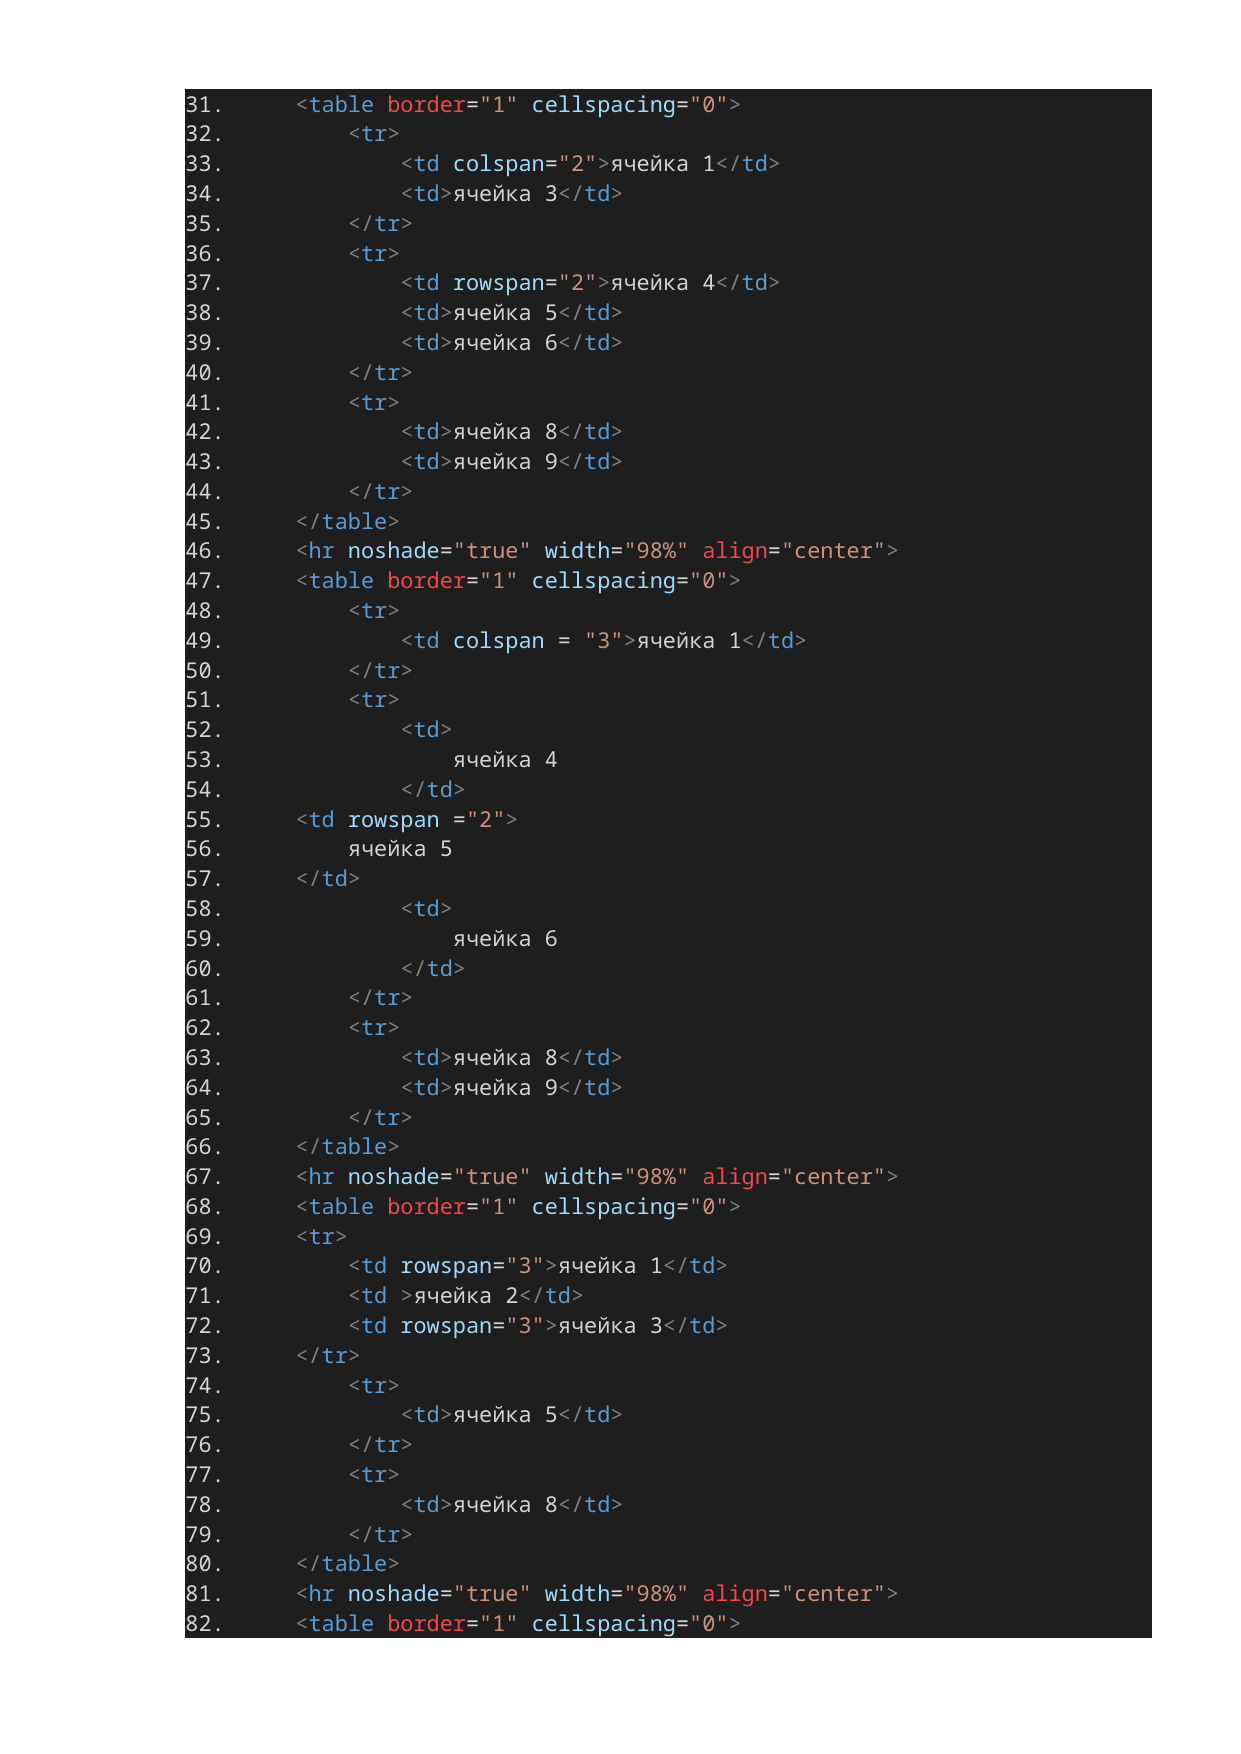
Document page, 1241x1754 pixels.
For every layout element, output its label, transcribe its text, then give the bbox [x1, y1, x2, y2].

list <table border="1" cellspacing="0"> [185, 565, 1152, 595]
list <hr noshade="true" width="98%" align="center"> [185, 1578, 1152, 1608]
list </td> [185, 953, 1152, 982]
list <hr noshade="true" width="98%" align="center"> [185, 1161, 1152, 1191]
list <td>ячейка 8</td> [185, 416, 1152, 446]
list <td>ячейка 9</td> [185, 446, 1152, 476]
list <td> [185, 714, 1152, 744]
list <td>ячейка 9</td> [185, 1072, 1152, 1102]
list </td> [185, 774, 1152, 804]
list <td colspan = "3">ячейка 1</td> [185, 625, 1152, 655]
list </tr> [185, 1340, 1152, 1370]
list ячейка 4 [185, 744, 1152, 774]
list </tr> [185, 1102, 1152, 1131]
list </table> [185, 1131, 1152, 1161]
list <tr> [185, 1459, 1152, 1489]
list <td>ячейка 3</td> [185, 178, 1152, 208]
list </table> [185, 506, 1152, 536]
list <td>ячейка 6</td> [185, 327, 1152, 357]
list <td rowspan="3">ячейка 3</td> [185, 1310, 1152, 1340]
list <tr> [185, 238, 1152, 267]
list <tr> [185, 387, 1152, 416]
list <td rowspan="2">ячейка 4</td> [185, 267, 1152, 297]
list </td> [185, 863, 1152, 893]
list <table border="1" cellspacing="0"> [185, 1608, 1152, 1638]
list <table border="1" cellspacing="0"> [185, 89, 1152, 118]
list <td rowspan ="2"> [185, 804, 1152, 833]
list <hr noshade="true" width="98%" align="center"> [185, 536, 1152, 565]
list </tr> [185, 208, 1152, 238]
list <td colspan="2">ячейка 1</td> [185, 148, 1152, 178]
list </tr> [185, 1429, 1152, 1459]
list <tr> [185, 1221, 1152, 1251]
list </tr> [185, 357, 1152, 387]
list <td>ячейка 8</td> [185, 1489, 1152, 1519]
list <td>ячейка 8</td> [185, 1042, 1152, 1072]
list </tr> [185, 476, 1152, 506]
list <tr> [185, 595, 1152, 625]
list </tr> [185, 1519, 1152, 1548]
list </table> [185, 1548, 1152, 1578]
list <tr> [185, 1370, 1152, 1399]
list <table border="1" cellspacing="0"> [185, 1191, 1152, 1221]
list <tr> [185, 118, 1152, 148]
list <td>ячейка 5</td> [185, 297, 1152, 327]
list <td rowspan="3">ячейка 1</td> [185, 1251, 1152, 1280]
list <td>ячейка 5</td> [185, 1399, 1152, 1429]
list ячейка 6 [185, 923, 1152, 953]
list <td >ячейка 2</td> [185, 1280, 1152, 1310]
list <tr> [185, 1012, 1152, 1042]
list <td> [185, 893, 1152, 923]
list ячейка 5 [185, 833, 1152, 863]
list <tr> [185, 684, 1152, 714]
list </tr> [185, 655, 1152, 684]
list </tr> [185, 982, 1152, 1012]
